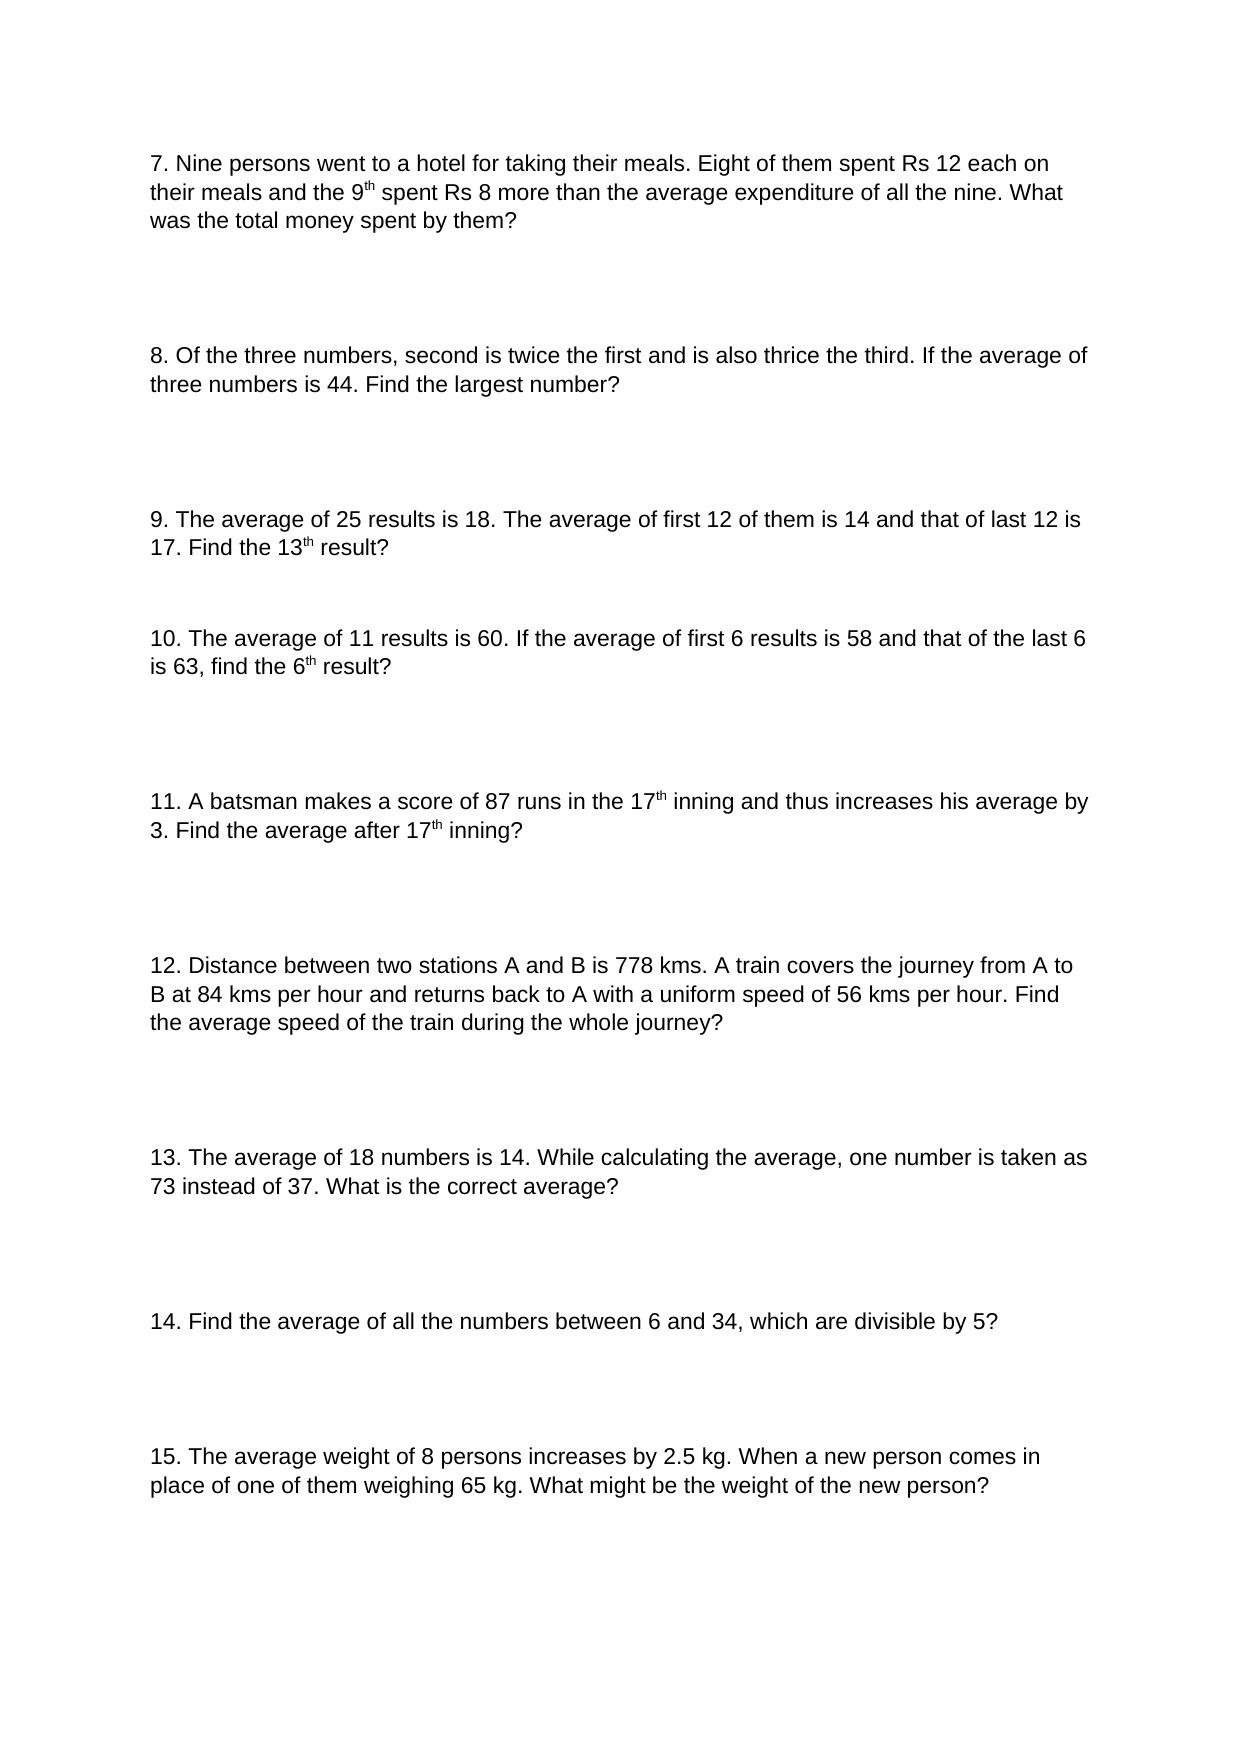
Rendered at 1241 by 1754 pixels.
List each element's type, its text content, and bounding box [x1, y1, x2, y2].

text 14. Find the average of all the numbers between 6 and 34, which are divisible by 5? [150, 1308, 1090, 1334]
text 12. Distance between two stations A and B is 778 kms. A train covers the journey from A to B at 84 kms per hour and returns back to A with a uniform speed of 56 kms per hour. Find the average speed of the train during the whole journey? [150, 952, 1090, 1035]
text 9. The average of 25 results is 18. The average of first 12 of them is 14 and that of last 12 is 17. Find the 13th result? [150, 506, 1090, 561]
text 8. Of the three numbers, second is twice the first and is also thrice the third. If the average of three numbers is 44. Find the largest number? [150, 342, 1090, 397]
text 15. The average weight of 8 persons increases by 2.5 kg. When a new person comes in place of one of them weighing 65 kg. What might be the weight of the new person? [150, 1443, 1090, 1498]
text 7. Nine persons went to a hotel for taking their meals. Eight of them spent Rs 12 each on their meals and the 9th spent Rs 8 more than the average expenditure of all the nine. What was the total money spent by them? [150, 150, 1090, 233]
text 13. The average of 18 numbers is 14. While calculating the average, one number is taken as 73 instead of 37. What is the correct average? [150, 1144, 1090, 1199]
text 11. A batsman makes a score of 87 runs in the 17th inning and thus increases his average by 3. Find the average after 17th inning? [150, 788, 1090, 843]
text 10. The average of 11 results is 60. If the average of first 6 results is 58 and that of the last 6 is 63, find the 6th result? [150, 624, 1090, 679]
